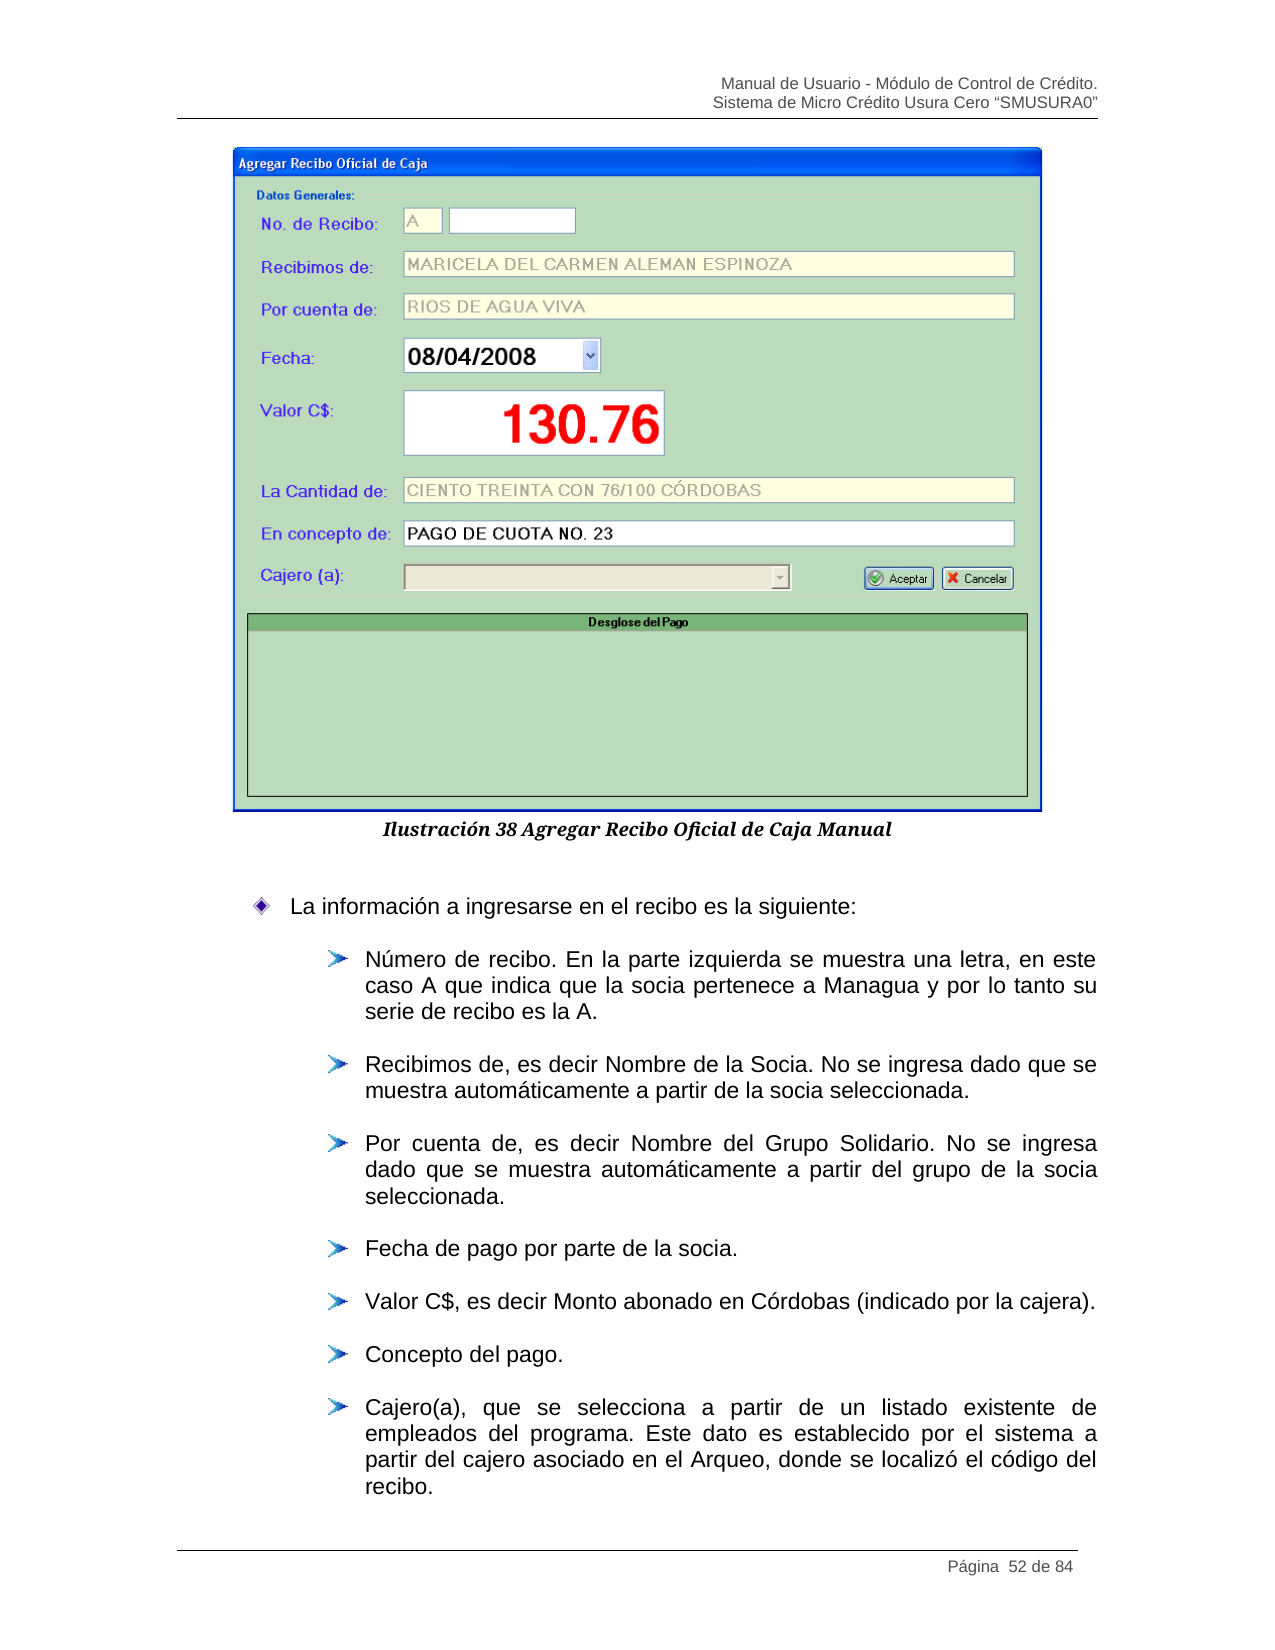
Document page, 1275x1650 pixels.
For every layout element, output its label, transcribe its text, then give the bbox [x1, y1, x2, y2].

list La información a ingresarse en el recibo es la siguiente: [252, 893, 1098, 919]
picture [328, 1345, 348, 1363]
picture [253, 897, 270, 915]
picture [328, 1134, 348, 1152]
picture [328, 1398, 348, 1415]
picture [328, 1293, 348, 1310]
picture [328, 950, 348, 967]
list Por cuenta de, es decir Nombre del Grupo Solidario. No se ingresa dado que se muestra automáticamente a partir del grupo de la socia seleccionada. [327, 1130, 1098, 1209]
list Número de recibo. En la parte izquierda se muestra una letra, en este caso A que indica que la socia pertenece a Managua y por lo tanto su serie de recibo es [327, 946, 1098, 1024]
list Cajero(a), que se selecciona a partir de un listado existente de empleados del programa. Este dato es establecido por el sistema a partir del cajero asociado en el Arqueo, donde se localizó el código del recibo. [327, 1393, 1098, 1499]
picture [328, 1055, 348, 1073]
picture [328, 1240, 348, 1257]
list Concepto del pago. [327, 1341, 1098, 1367]
list Valor C$, es decir Monto abonado en Córdobas (indicado por la cajera). [327, 1288, 1098, 1314]
picture [232, 147, 1043, 812]
list Recibimos de, es decir Nombre de se ingresa dado que se muestra automáticamente a partir de la socia seleccionada. [327, 1051, 1098, 1104]
list Fecha de pago por parte de la socia. [327, 1235, 1098, 1262]
